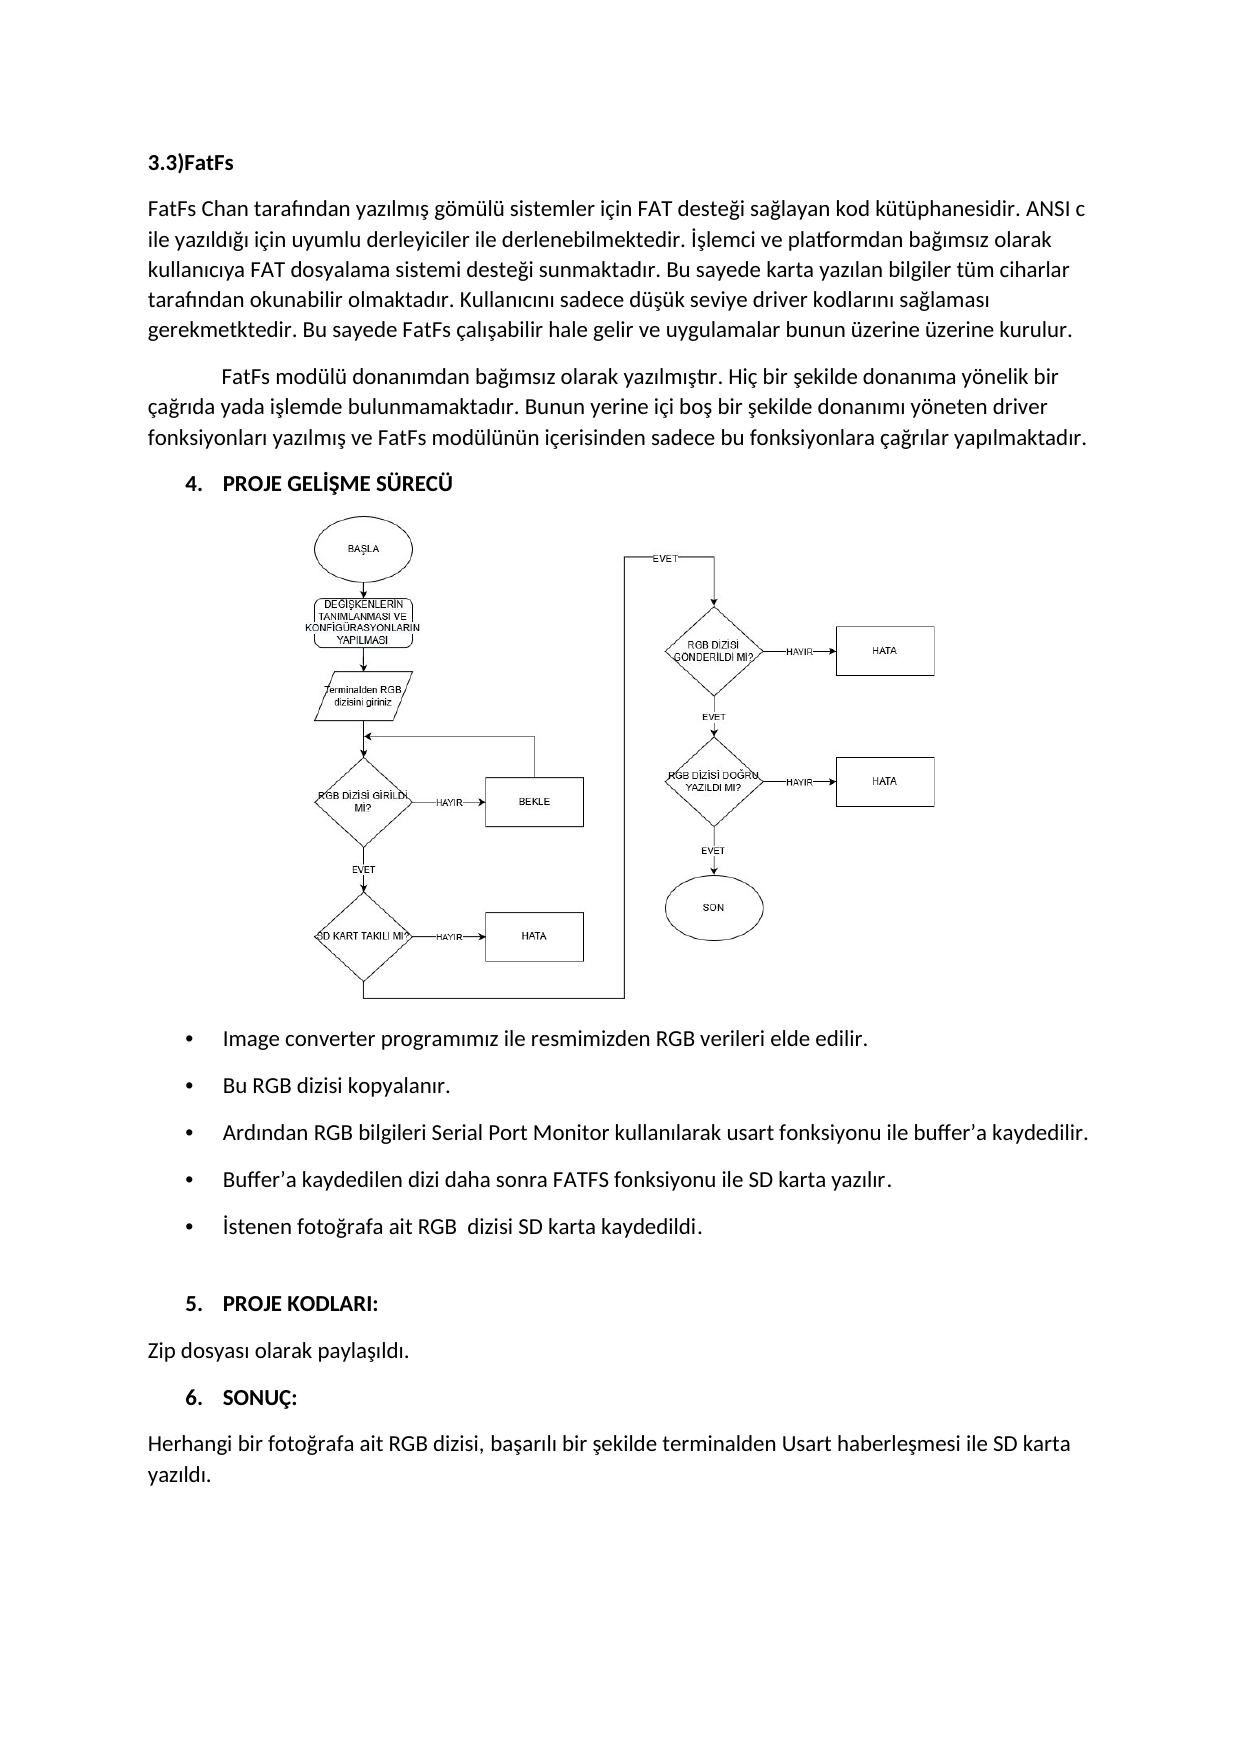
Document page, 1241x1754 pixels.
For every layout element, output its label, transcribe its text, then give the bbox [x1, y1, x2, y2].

picture [305, 516, 935, 1006]
list Buffer’a kaydedilen dizi daha sonra FATFS fonksiyonu ile SD karta yazılır. [185, 1165, 1093, 1193]
text FatFs Chan tarafından yazılmış gömülü sistemler için FAT desteği sağlayan kod kütüphanesidir. ANSI c ile yazıldığı için uyumlu derleyiciler ile derlenebilmektedir. İşlemci ve platformdan bağımsız olarak kullanıcıya FAT dosyalama sistemi desteği sunmaktadır. Bu sayede karta yazılan bilgiler tüm ciharlar tarafından okunabilir olmaktadır. Kullanıcını sadece düşük seviye driver kodlarını sağlaması gerekmetktedir. Bu sayede FatFs çalışabilir hale gelir ve uygulamalar bunun üzerine üzerine kurulur. [148, 194, 1093, 343]
list PROJE GELİŞME SÜRECÜ [185, 469, 1093, 497]
text Zip dosyası olarak paylaşıldı. [148, 1336, 1093, 1364]
list İstenen fotoğrafa ait RGB dizisi SD karta kaydedildi. [185, 1212, 1093, 1240]
list Ardından RGB bilgileri Serial Port Monitor kullanılarak usart fonksiyonu ile buffer’a kaydedilir. [185, 1118, 1093, 1146]
text FatFs modülü donanımdan bağımsız olarak yazılmıştır. Hiç bir şekilde donanıma yönelik bir çağrıda yada işlemde bulunmamaktadır. Bunun yerine içi boş bir şekilde donanımı yöneten driver fonksiyonları yazılmış ve FatFs modülünün içerisinden sadece bu fonksiyonlara çağrılar yapılmaktadır. [148, 362, 1093, 451]
list Bu RGB dizisi kopyalanır. [185, 1071, 1093, 1099]
list SONUÇ: [185, 1383, 1093, 1411]
list PROJE KODLARI: [185, 1289, 1093, 1317]
text 3.3)FatFs [148, 148, 1093, 176]
text Herhangi bir fotoğrafa ait RGB dizisi, başarılı bir şekilde terminalden Usart haberleşmesi ile SD karta yazıldı. [148, 1429, 1093, 1488]
list Image converter programımız ile resmimizden RGB verileri elde edilir. [185, 1024, 1093, 1052]
